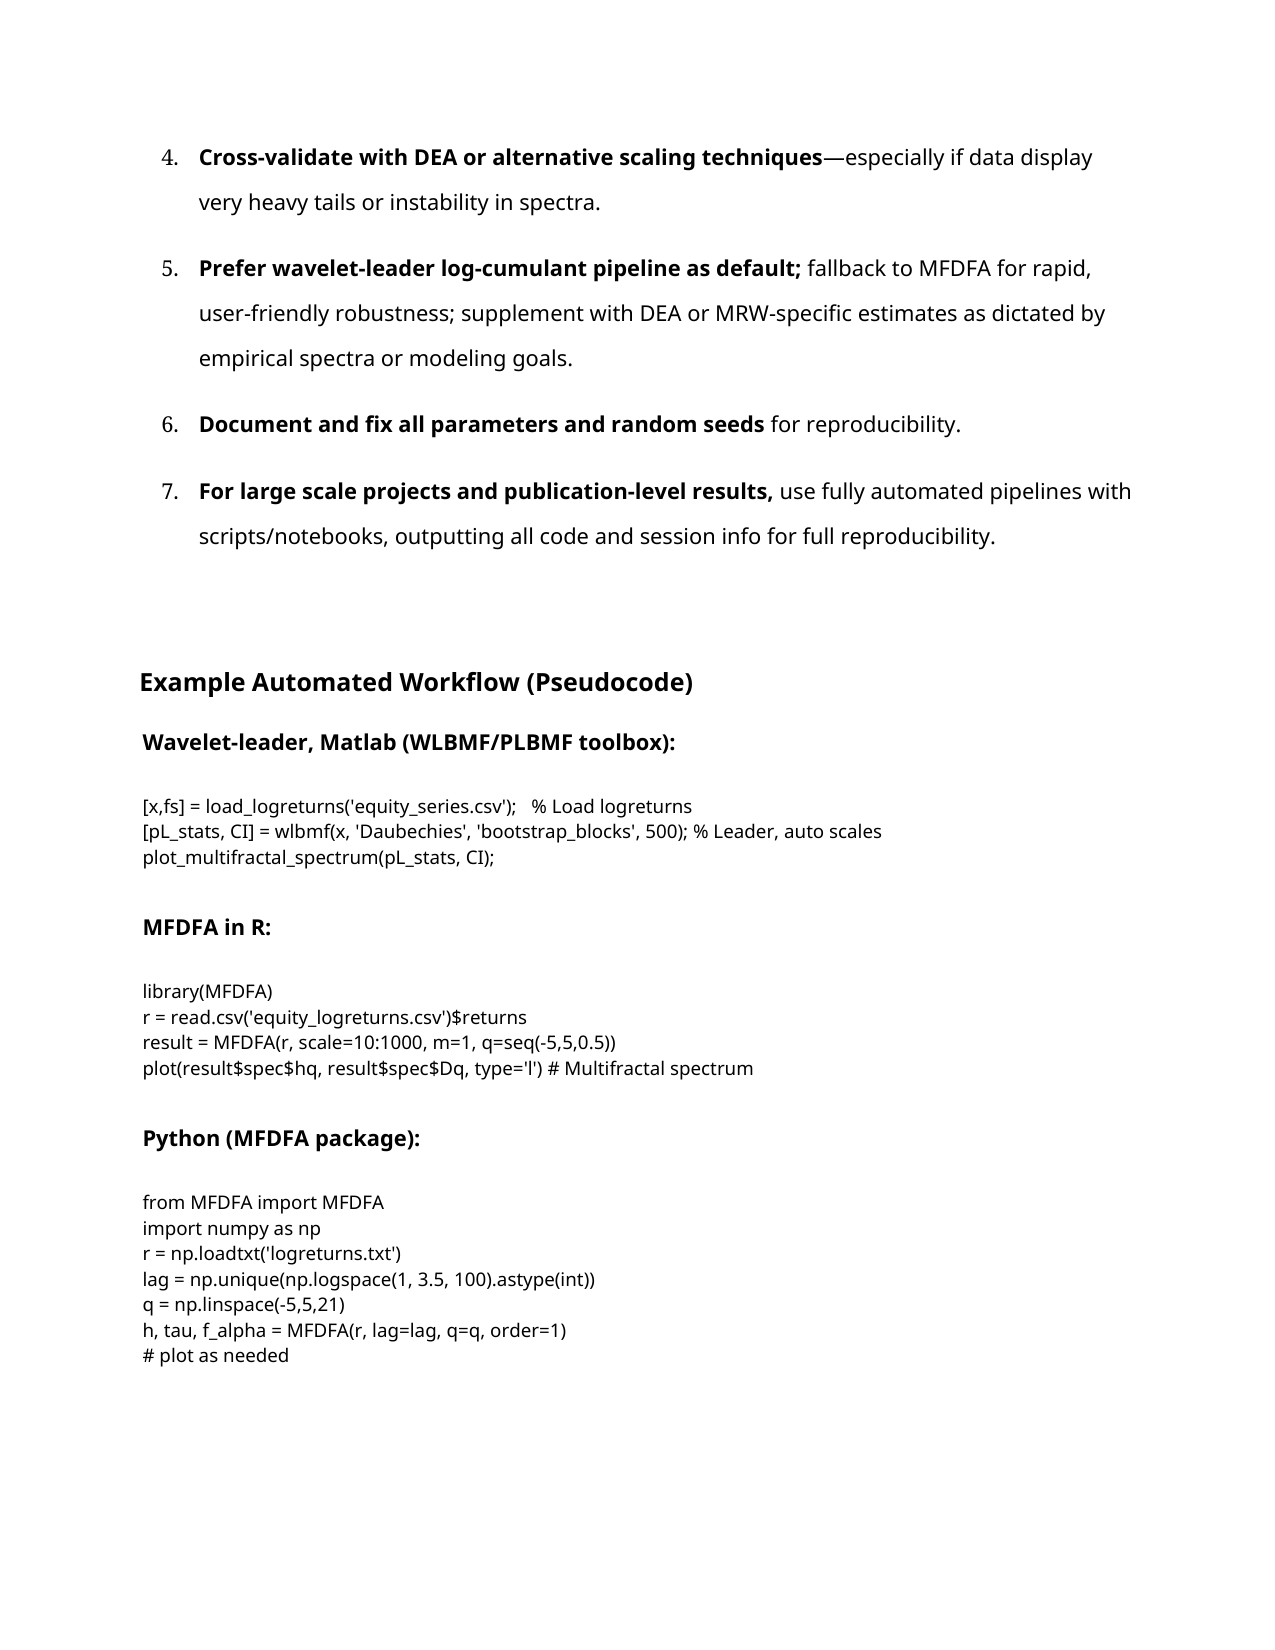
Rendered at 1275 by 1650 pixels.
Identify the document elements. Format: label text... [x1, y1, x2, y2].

list For large scale projects and publication-level results, use fully automated pipelines with scripts/notebooks, outputting all code and session info for full reproducibility. [161, 476, 1133, 550]
text MFDFA in R: [142, 912, 1133, 942]
list Prefer wavelet-leader log-cumulant pipeline as default; fallback to MFDFA for rapid, user-friendly robustness; supplement with DEA or MRW-specific estimates as dictated by empirical spectra or modeling goals. [161, 253, 1133, 373]
text Example Automated Workflow (Pseudocode) [139, 665, 1133, 699]
list Document and fix all parameters and random seeds for reproducibility. [161, 409, 1133, 439]
text Python (MFDFA package): [142, 1123, 1133, 1153]
list Cross-validate with DEA or alternative scaling techniques—especially if data display very heavy tails or instability in spectra. [161, 142, 1133, 217]
text Wavelet-leader, Matlab (WLBMF/PLBMF toolbox): [142, 727, 1133, 756]
